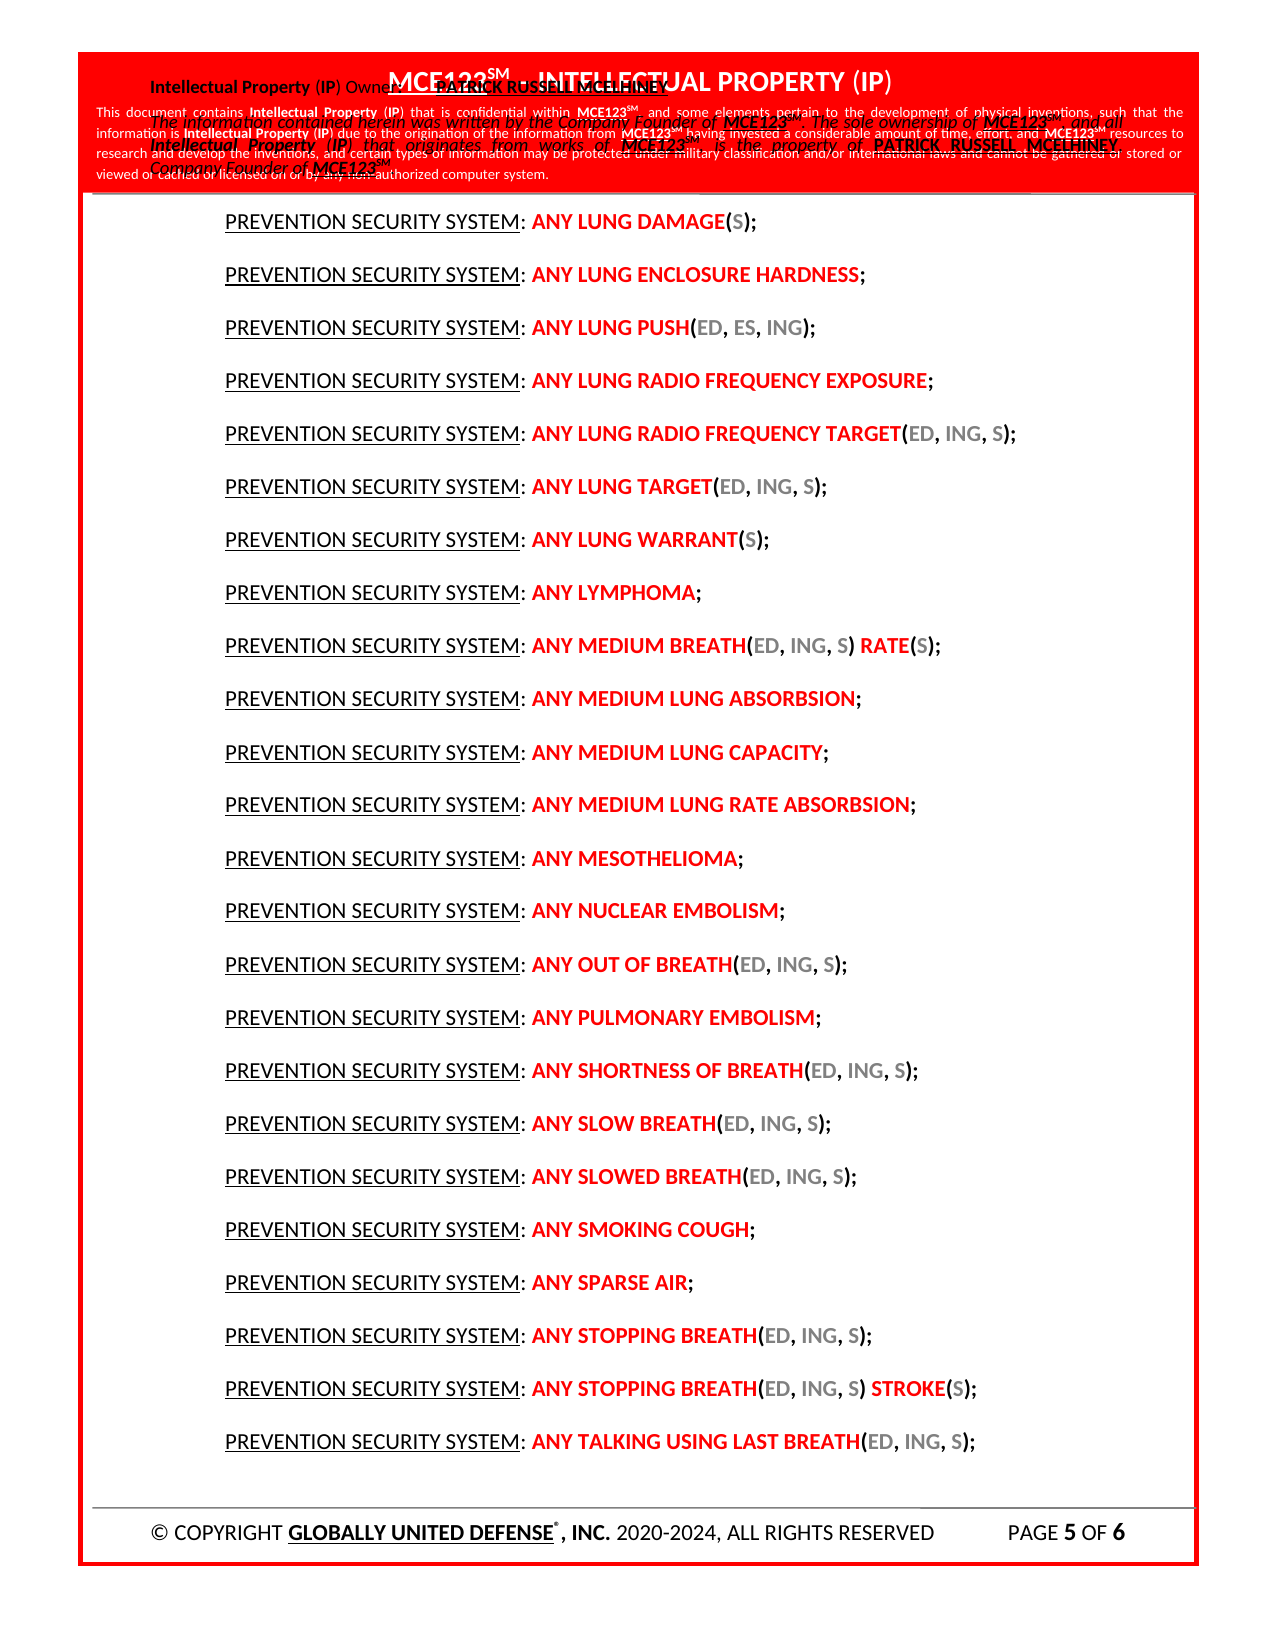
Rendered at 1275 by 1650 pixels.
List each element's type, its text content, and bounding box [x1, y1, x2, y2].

text PREVENTION SECURITY SYSTEM: ANY STOPPING BREATH(ED, ING, S); [225, 1321, 1125, 1349]
text PREVENTION SECURITY SYSTEM: ANY MEDIUM LUNG ABSORBSION; [225, 684, 1125, 713]
text PREVENTION SECURITY SYSTEM: ANY PULMONARY EMBOLISM; [225, 1003, 1125, 1031]
text PREVENTION SECURITY SYSTEM: ANY MEDIUM LUNG CAPACITY; [225, 738, 1125, 766]
text PREVENTION SECURITY SYSTEM: ANY LUNG PUSH(ED, ES, ING); [225, 313, 1125, 341]
text PREVENTION SECURITY SYSTEM: ANY TALKING USING LAST BREATH(ED, ING, S); [225, 1427, 1125, 1455]
text PREVENTION SECURITY SYSTEM: ANY MESOTHELIOMA; [225, 844, 1125, 872]
text PREVENTION SECURITY SYSTEM: ANY SPARSE AIR; [225, 1268, 1125, 1296]
text PREVENTION SECURITY SYSTEM: ANY SLOW BREATH(ED, ING, S); [225, 1109, 1125, 1137]
text PREVENTION SECURITY SYSTEM: ANY LUNG RADIO FREQUENCY TARGET(ED, ING, S); [225, 419, 1125, 447]
text PREVENTION SECURITY SYSTEM: ANY SHORTNESS OF BREATH(ED, ING, S); [225, 1056, 1125, 1084]
text PREVENTION SECURITY SYSTEM: ANY NUCLEAR EMBOLISM; [225, 897, 1125, 925]
text PREVENTION SECURITY SYSTEM: ANY LYMPHOMA; [225, 578, 1125, 607]
text PREVENTION SECURITY SYSTEM: ANY MEDIUM BREATH(ED, ING, S) RATE(S); [225, 632, 1125, 659]
text PREVENTION SECURITY SYSTEM: ANY MEDIUM LUNG RATE ABSORBSION; [225, 791, 1125, 819]
text PREVENTION SECURITY SYSTEM: ANY SMOKING COUGH; [225, 1215, 1125, 1243]
text PREVENTION SECURITY SYSTEM: ANY OUT OF BREATH(ED, ING, S); [225, 950, 1125, 978]
text PREVENTION SECURITY SYSTEM: ANY LUNG DAMAGE(S); [225, 207, 1125, 235]
text PREVENTION SECURITY SYSTEM: ANY LUNG RADIO FREQUENCY EXPOSURE; [225, 366, 1125, 394]
text PREVENTION SECURITY SYSTEM: ANY SLOWED BREATH(ED, ING, S); [225, 1162, 1125, 1190]
text PREVENTION SECURITY SYSTEM: ANY LUNG WARRANT(S); [225, 526, 1125, 553]
text PREVENTION SECURITY SYSTEM: ANY LUNG TARGET(ED, ING, S); [225, 472, 1125, 501]
text PREVENTION SECURITY SYSTEM: ANY LUNG ENCLOSURE HARDNESS; [225, 260, 1125, 288]
text PREVENTION SECURITY SYSTEM: ANY STOPPING BREATH(ED, ING, S) STROKE(S); [225, 1374, 1125, 1402]
